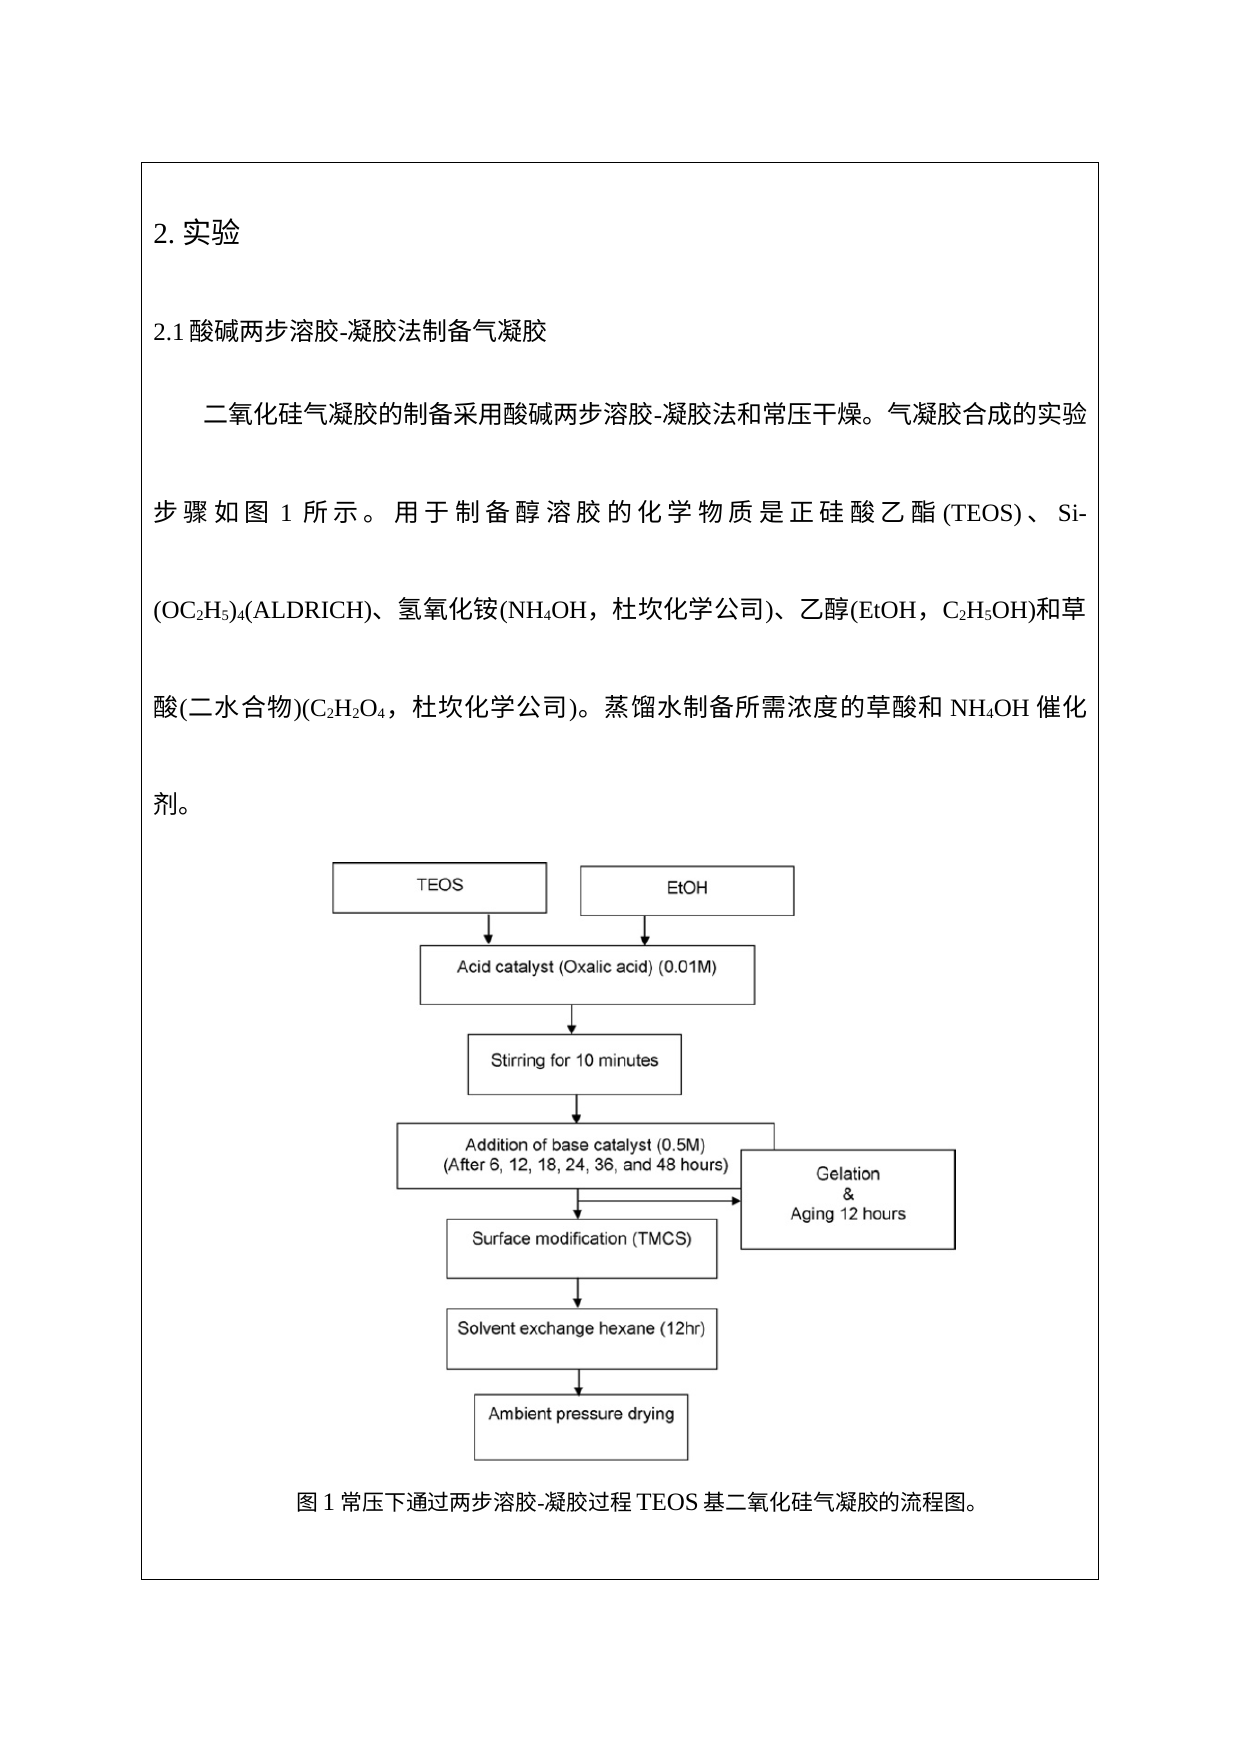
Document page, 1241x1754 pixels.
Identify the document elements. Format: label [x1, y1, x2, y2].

picture [315, 853, 969, 1469]
table_cell [142, 163, 1098, 1579]
